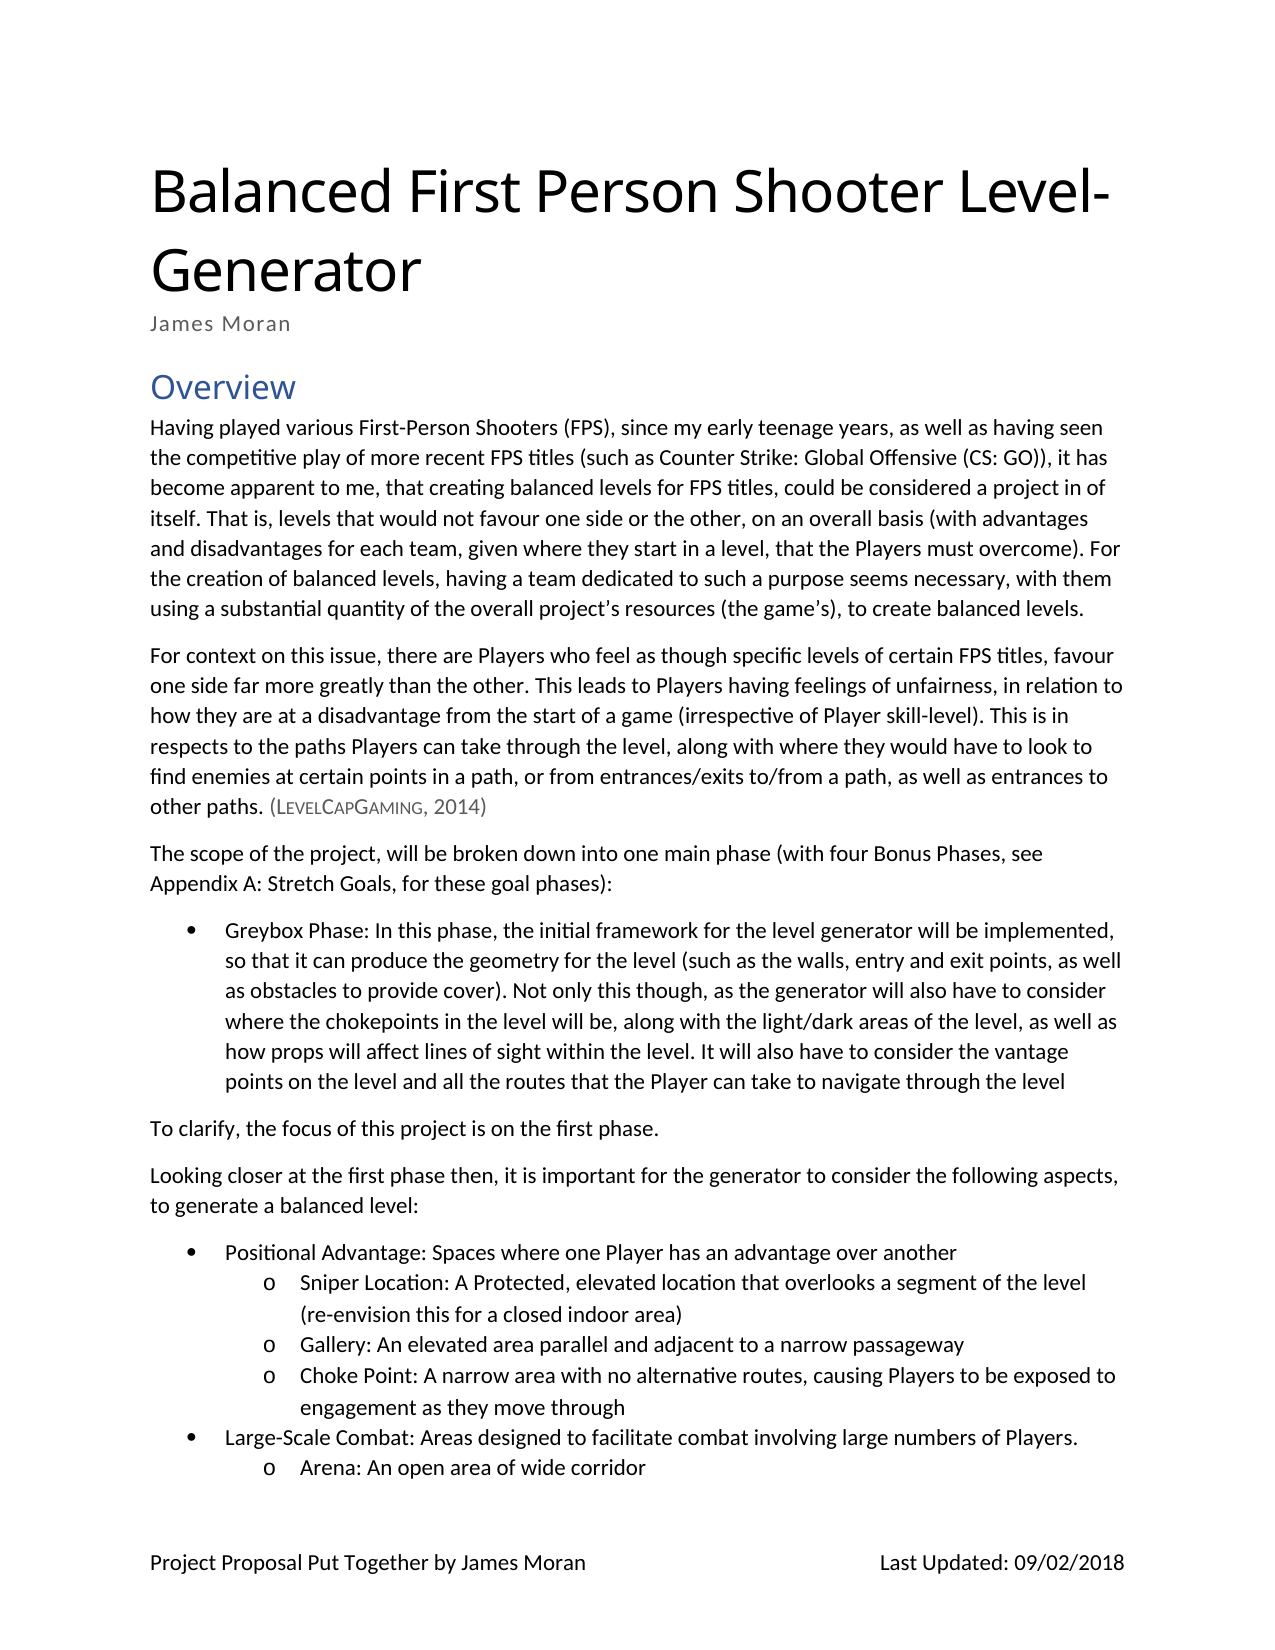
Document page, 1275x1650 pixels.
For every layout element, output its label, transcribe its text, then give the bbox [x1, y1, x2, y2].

list Gallery: An elevated area parallel and adjacent to a narrow passageway [262, 1330, 1125, 1359]
text For context on this issue, there are Players who feel as though specific levels of certain FPS titles, favour one side far more greatly than the other. This leads to Players having feelings of unfairness, in relation to how they are at a disadvantage from the start of a game (irrespective of Player skill-level). This is in respects to the paths Players can take through the level, along with where they would have to look to find enemies at certain points in a path, or from entrances/exits to/from a path, as well as entrances to other paths. (LevelCapGaming, 2014) [150, 641, 1125, 820]
list Sniper Location: A Protected, elevated location that overlooks a segment of the level (re-envision this for a closed indoor area) [262, 1268, 1125, 1328]
list Large-Scale Combat: Areas designed to facilitate combat involving large numbers of Players. [187, 1423, 1125, 1451]
text Looking closer at the first phase then, it is important for the generator to consider the following aspects, to generate a balanced level: [150, 1161, 1125, 1219]
list Greybox Phase: In this phase, the initial framework for the level generator will be implemented, so that it can produce the geometry for the level (such as the walls, entry and exit points, as well as obstacles to provide cover). Not only this though, as the generator will also have to consider where the chokepoints in the level will be, along with the light/dark areas of the level, as well as how props will affect lines of sight within the level. It will also have to consider the vantage points on the level and all the routes that the Player can take to navigate through the level [187, 916, 1125, 1095]
title Balanced First Person Shooter Level-Generator [150, 150, 1125, 309]
text Having played various First-Person Shooters (FPS), since my early teenage years, as well as having seen the competitive play of more recent FPS titles (such as Counter Strike: Global Offensive (CS: GO)), it has become apparent to me, that creating balanced levels for FPS titles, could be considered a project in of itself. That is, levels that would not favour one side or the other, on an overall basis (with advantages and disadvantages for each team, given where they start in a level, that the Players must overcome). For the creation of balanced levels, having a team dedicated to such a purpose seems necessary, with them using a substantial quantity of the overall project’s resources (the game’s), to create balanced levels. [150, 413, 1125, 622]
list Arena: An open area of wide corridor [262, 1453, 1125, 1482]
text The scope of the project, will be broken down into one main phase (with four Bonus Phases, see Appendix A: Stretch Goals, for these goal phases): [150, 839, 1125, 897]
text To clarify, the focus of this project is on the first phase. [150, 1114, 1125, 1142]
subtitle Overview [150, 364, 1125, 409]
list Positional Advantage: Spaces where one Player has an advantage over another [187, 1238, 1125, 1266]
subtitle James Moran [150, 309, 1125, 337]
list Choke Point: A narrow area with no alternative routes, causing Players to be exposed to engagement as they move through [262, 1361, 1125, 1421]
